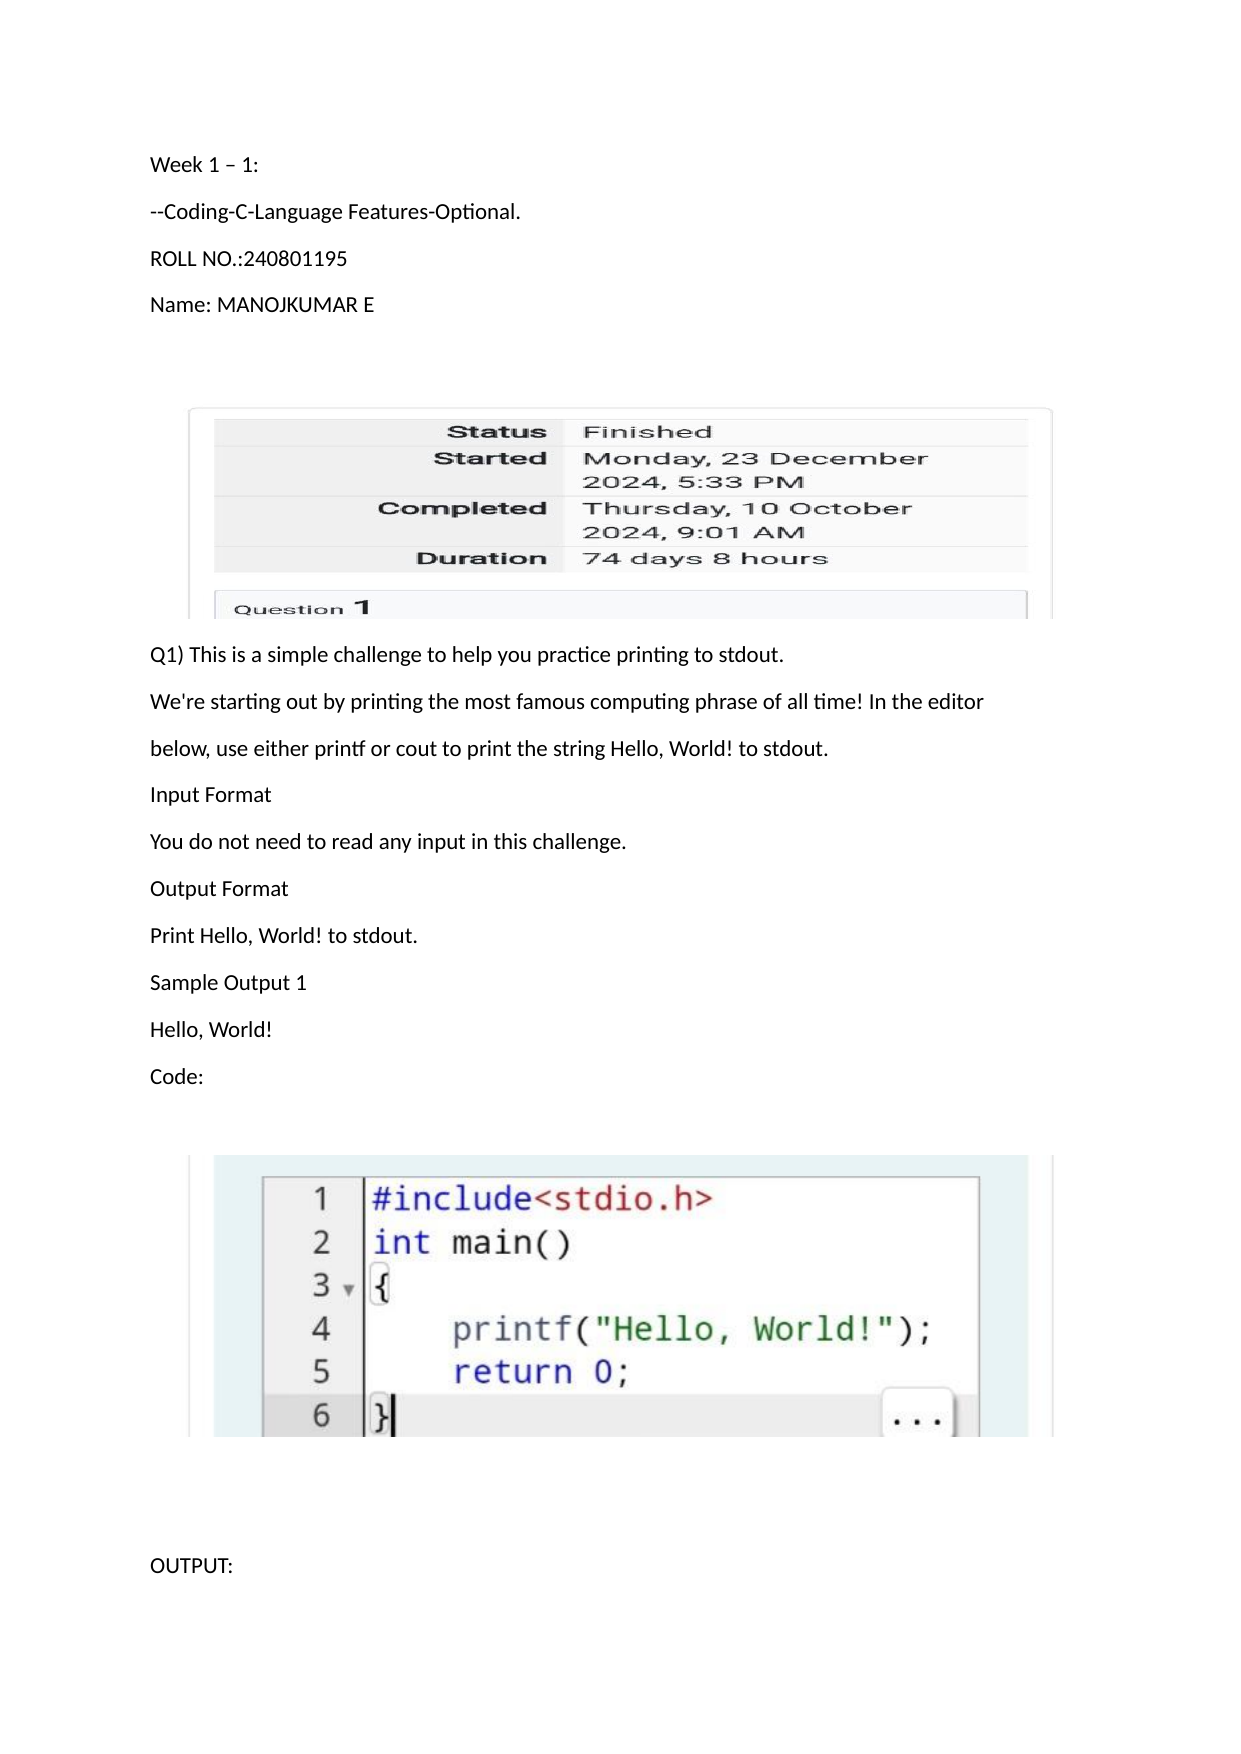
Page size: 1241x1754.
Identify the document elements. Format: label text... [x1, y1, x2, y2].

text below, use either printf or cout to print the string Hello, World! to stdout. [150, 734, 1090, 762]
text Hello, World! [150, 1015, 1090, 1043]
picture [150, 384, 1091, 619]
text Q1) This is a simple challenge to help you practice printing to stdout. [150, 619, 1090, 668]
picture [150, 1155, 1091, 1437]
text Week 1 – 1: [150, 150, 1090, 178]
text Name: MANOJKUMAR E [150, 291, 1090, 319]
text You do not need to read any input in this challenge. [150, 827, 1090, 855]
text Print Hello, World! to stdout. [150, 921, 1090, 949]
text --Coding-C-Language Features-Optional. [150, 197, 1090, 225]
text We're starting out by printing the most famous computing phrase of all time! In the editor [150, 687, 1090, 715]
text ROLL NO.:240801195 [150, 244, 1090, 272]
text Sample Output 1 [150, 968, 1090, 996]
text Code: [150, 1062, 1090, 1090]
text Input Format [150, 781, 1090, 808]
text Output Format [150, 874, 1090, 902]
text OUTPUT: [150, 1551, 1090, 1579]
